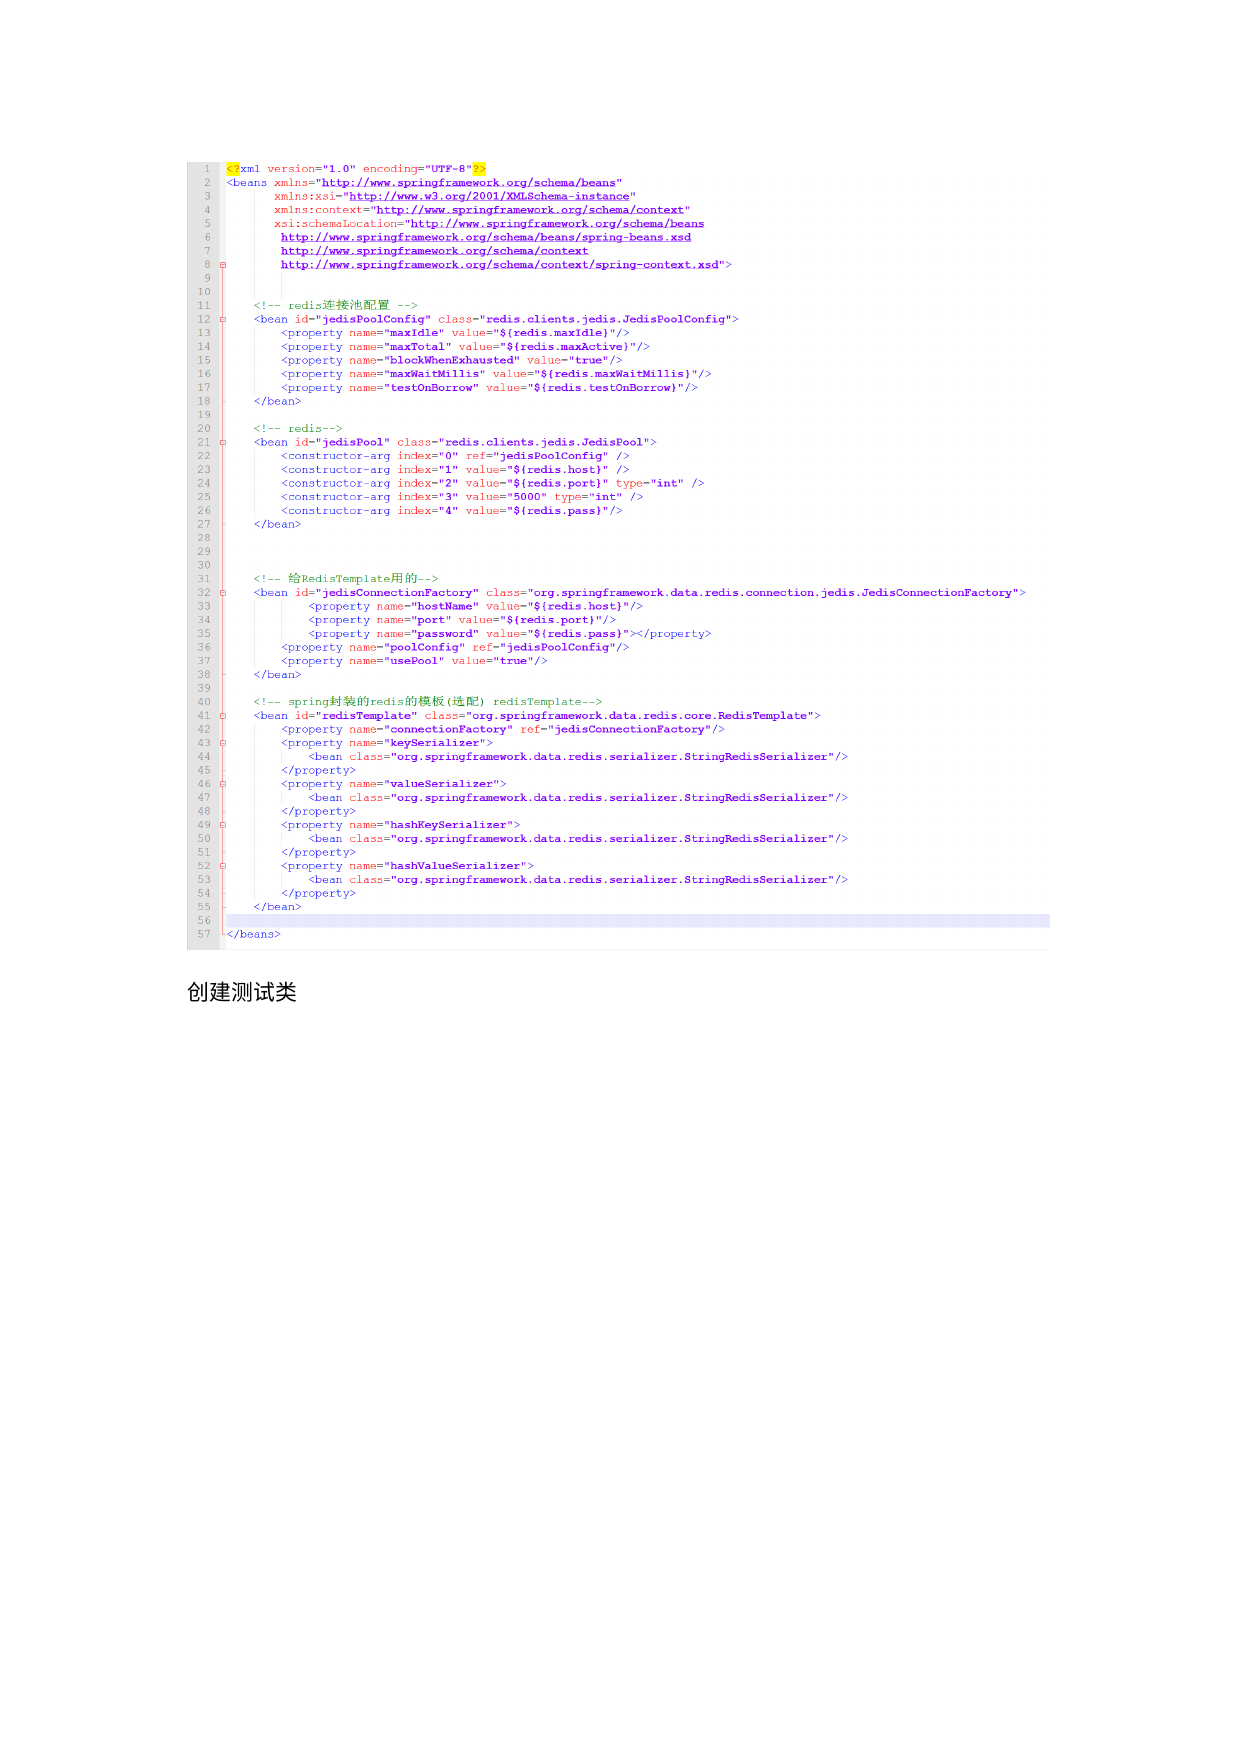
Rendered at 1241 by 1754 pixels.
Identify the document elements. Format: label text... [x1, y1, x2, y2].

text 创建测试类 [187, 974, 1053, 1007]
picture [187, 162, 1050, 950]
